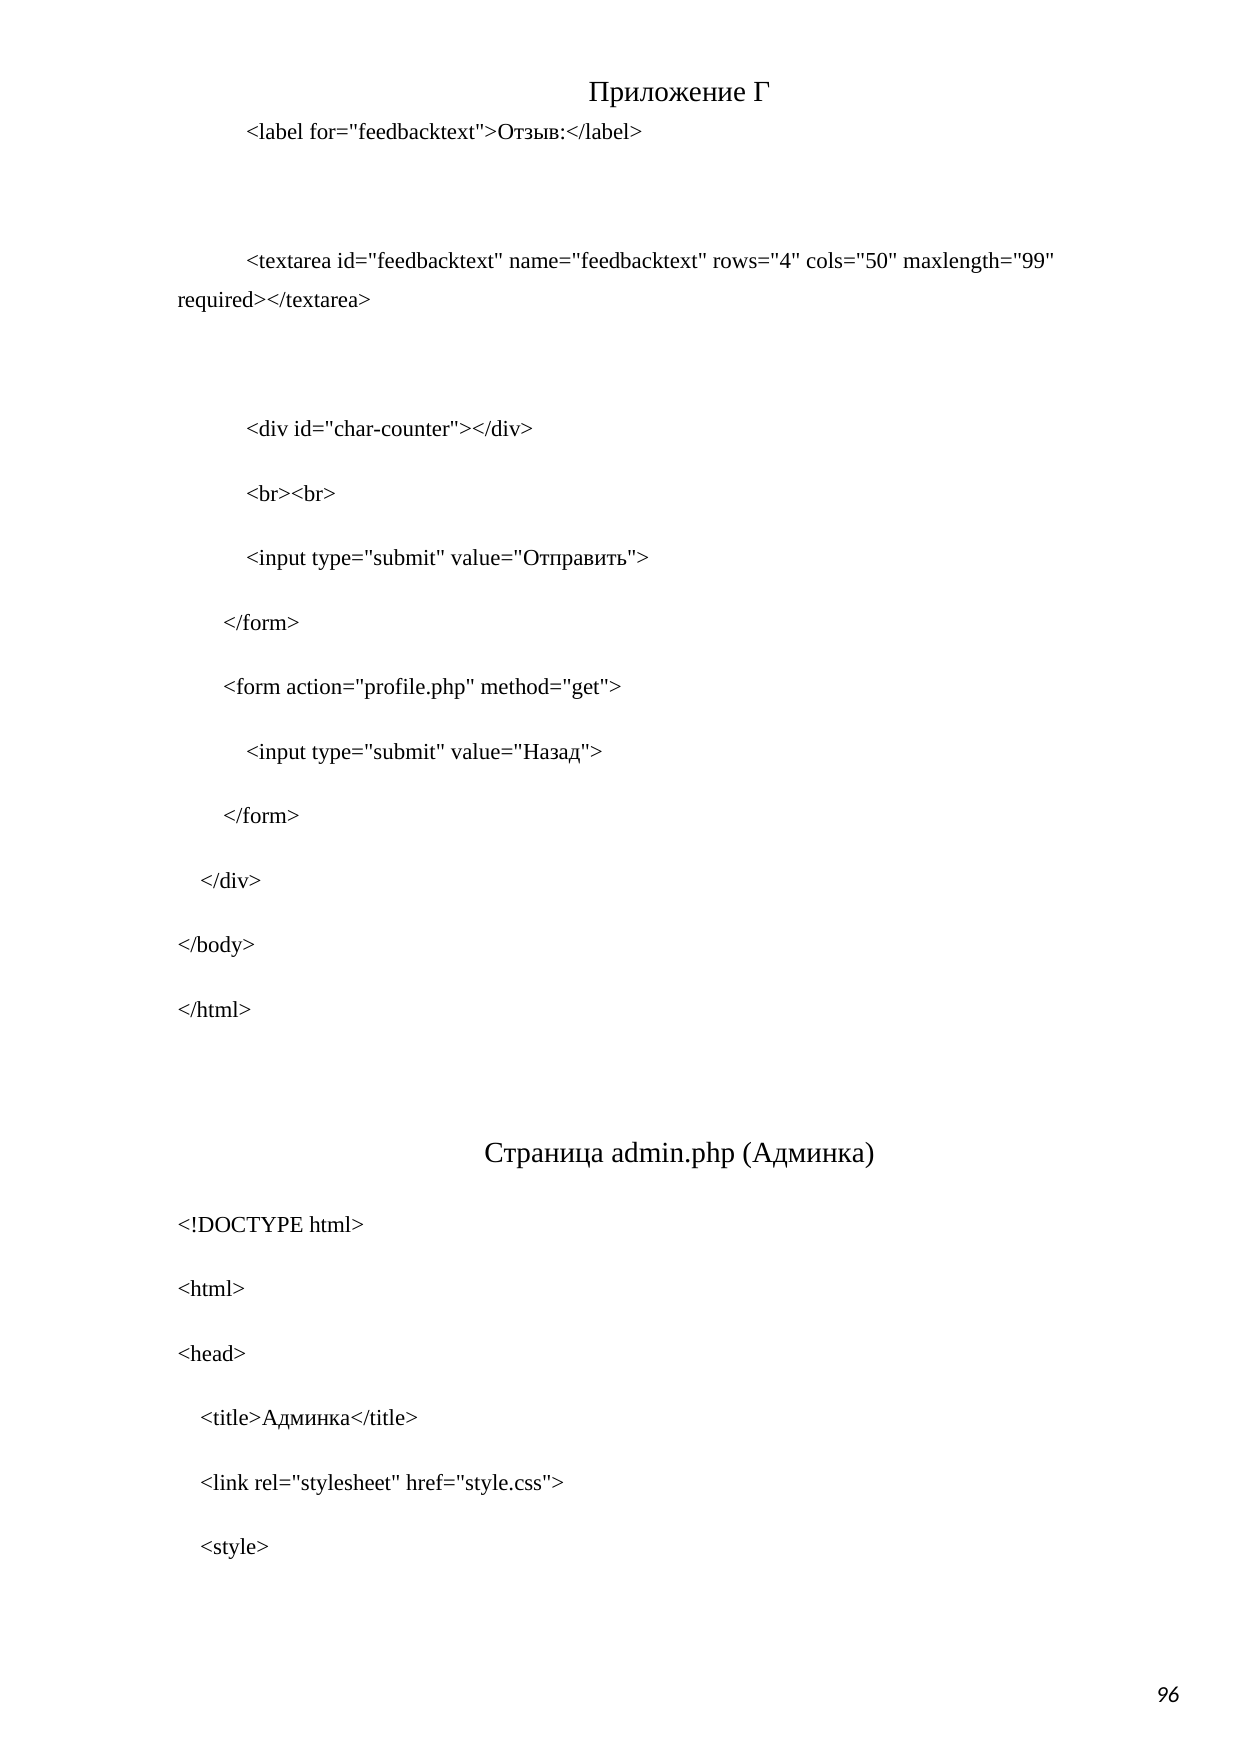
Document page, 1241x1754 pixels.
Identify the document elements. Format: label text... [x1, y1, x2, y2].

text <link rel="stylesheet" href="style.css"> [177, 1469, 1181, 1495]
text <html> [177, 1275, 1181, 1302]
text <style> [177, 1533, 1181, 1560]
text <textarea id="feedbacktext" name="feedbacktext" rows="4" cols="50" maxlength="99" required></textarea> [177, 247, 1181, 313]
text <form action="profile.php" method="get"> [177, 673, 1181, 700]
text <title>Админка</title> [177, 1404, 1181, 1431]
text </form> [177, 802, 1181, 829]
text <label for="feedbacktext">Отзыв:</label> [177, 118, 1181, 144]
text <head> [177, 1340, 1181, 1366]
text </div> [177, 867, 1181, 893]
text <br><br> [177, 480, 1181, 506]
text </form> [177, 609, 1181, 635]
text <input type="submit" value="Назад"> [177, 738, 1181, 764]
text <!DOCTYPE html> [177, 1211, 1181, 1237]
text <input type="submit" value="Отправить"> [177, 544, 1181, 571]
text Страница admin.php (Админка) [177, 1136, 1181, 1169]
text </body> [177, 931, 1181, 958]
text </html> [177, 996, 1181, 1022]
text <div id="char-counter"></div> [177, 416, 1181, 442]
